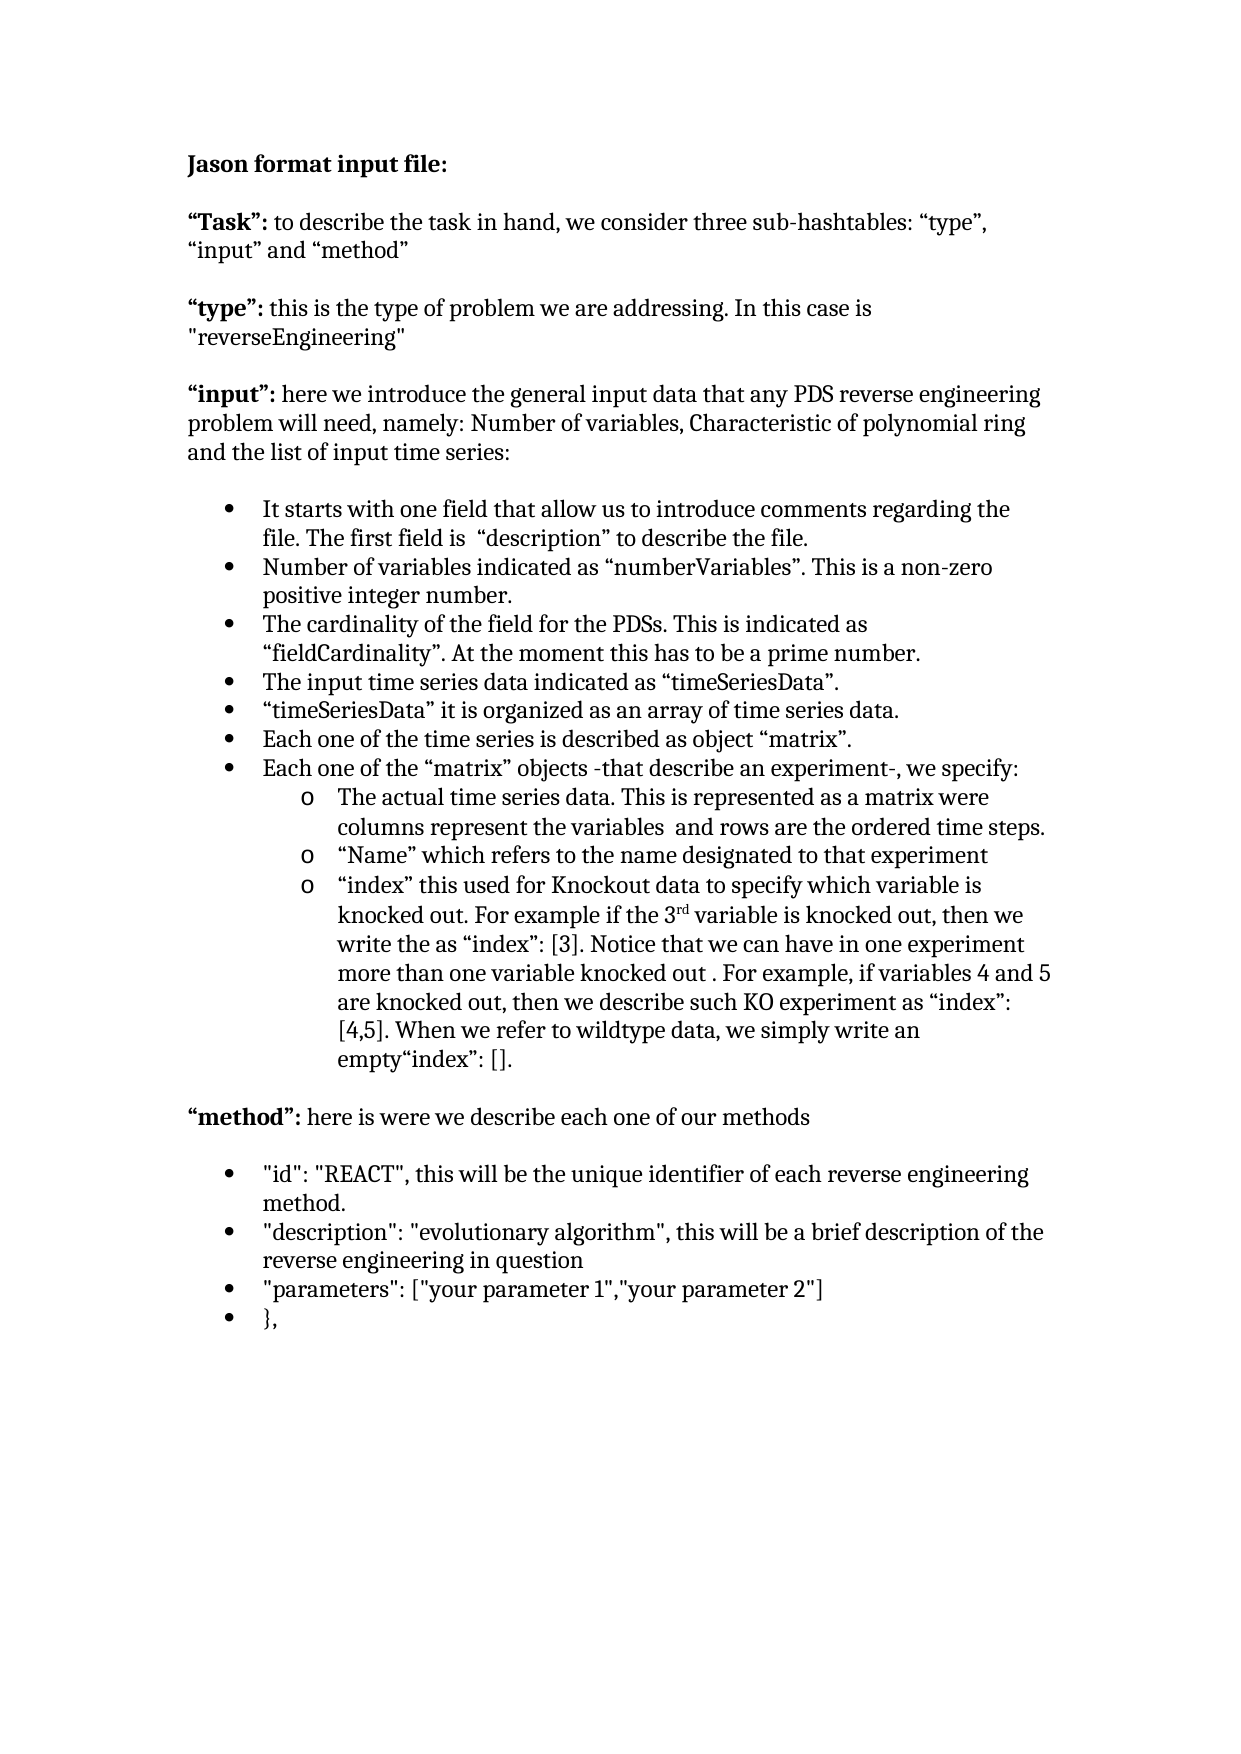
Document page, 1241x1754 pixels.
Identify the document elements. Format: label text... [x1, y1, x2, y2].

text Jason format input file: [187, 150, 1053, 179]
list The actual time series data. This is represented as a matrix were columns represent the variables and rows are the ordered time steps. [300, 782, 1053, 841]
list “Name” which refers to the name designated to that experiment [300, 841, 1053, 871]
text “type”: this is the type of problem we are addressing. In this case is "reverseEngineering" [187, 294, 1053, 351]
list The cardinality of the field for the PDSs. This is indicated as “fieldCardinality”. At the moment this has to be a prime number. [225, 610, 1053, 667]
text “input”: here we introduce the general input data that any PDS reverse engineering problem will need, namely: Number of variables, Characteristic of polynomial ring and the list of input time series: [187, 380, 1053, 466]
list It starts with one field that allow us to introduce comments regarding the file. The first field is “description” to describe the file. [225, 495, 1053, 552]
list "parameters": ["your parameter 1","your parameter 2"] [225, 1275, 1053, 1304]
text “Task”: to describe the task in hand, we consider three sub-hashtables: “type”, “input” and “method” [187, 207, 1053, 265]
list "id": "REACT", this will be the unique identifier of each reverse engineering method. [225, 1160, 1053, 1217]
text “method”: here is were we describe each one of our methods [187, 1102, 1053, 1131]
list Each one of the “matrix” objects -that describe an experiment-, we specify: [225, 754, 1053, 782]
list "description": "evolutionary algorithm", this will be a brief description of the reverse engineering in question [225, 1217, 1053, 1275]
list }, [225, 1304, 1053, 1332]
list “index” this used for Knockout data to specify which variable is knocked out. For example if the 3rd variable is knocked out, then we write the as “index”: [3]. Notice that we can have in one experiment more than one variable knocked out . For example, if variables 4 and 5 are knocked out, then we describe such KO experiment as “index”: [4,5]. When we refer to wildtype data, we simply write an empty“index”: []. [300, 871, 1053, 1074]
list “timeSeriesData” it is organized as an array of time series data. [225, 696, 1053, 725]
list Each one of the time series is described as object “matrix”. [225, 725, 1053, 754]
list The input time series data indicated as “timeSeriesData”. [225, 667, 1053, 696]
list Number of variables indicated as “numberVariables”. This is a non-zero positive integer number. [225, 552, 1053, 610]
